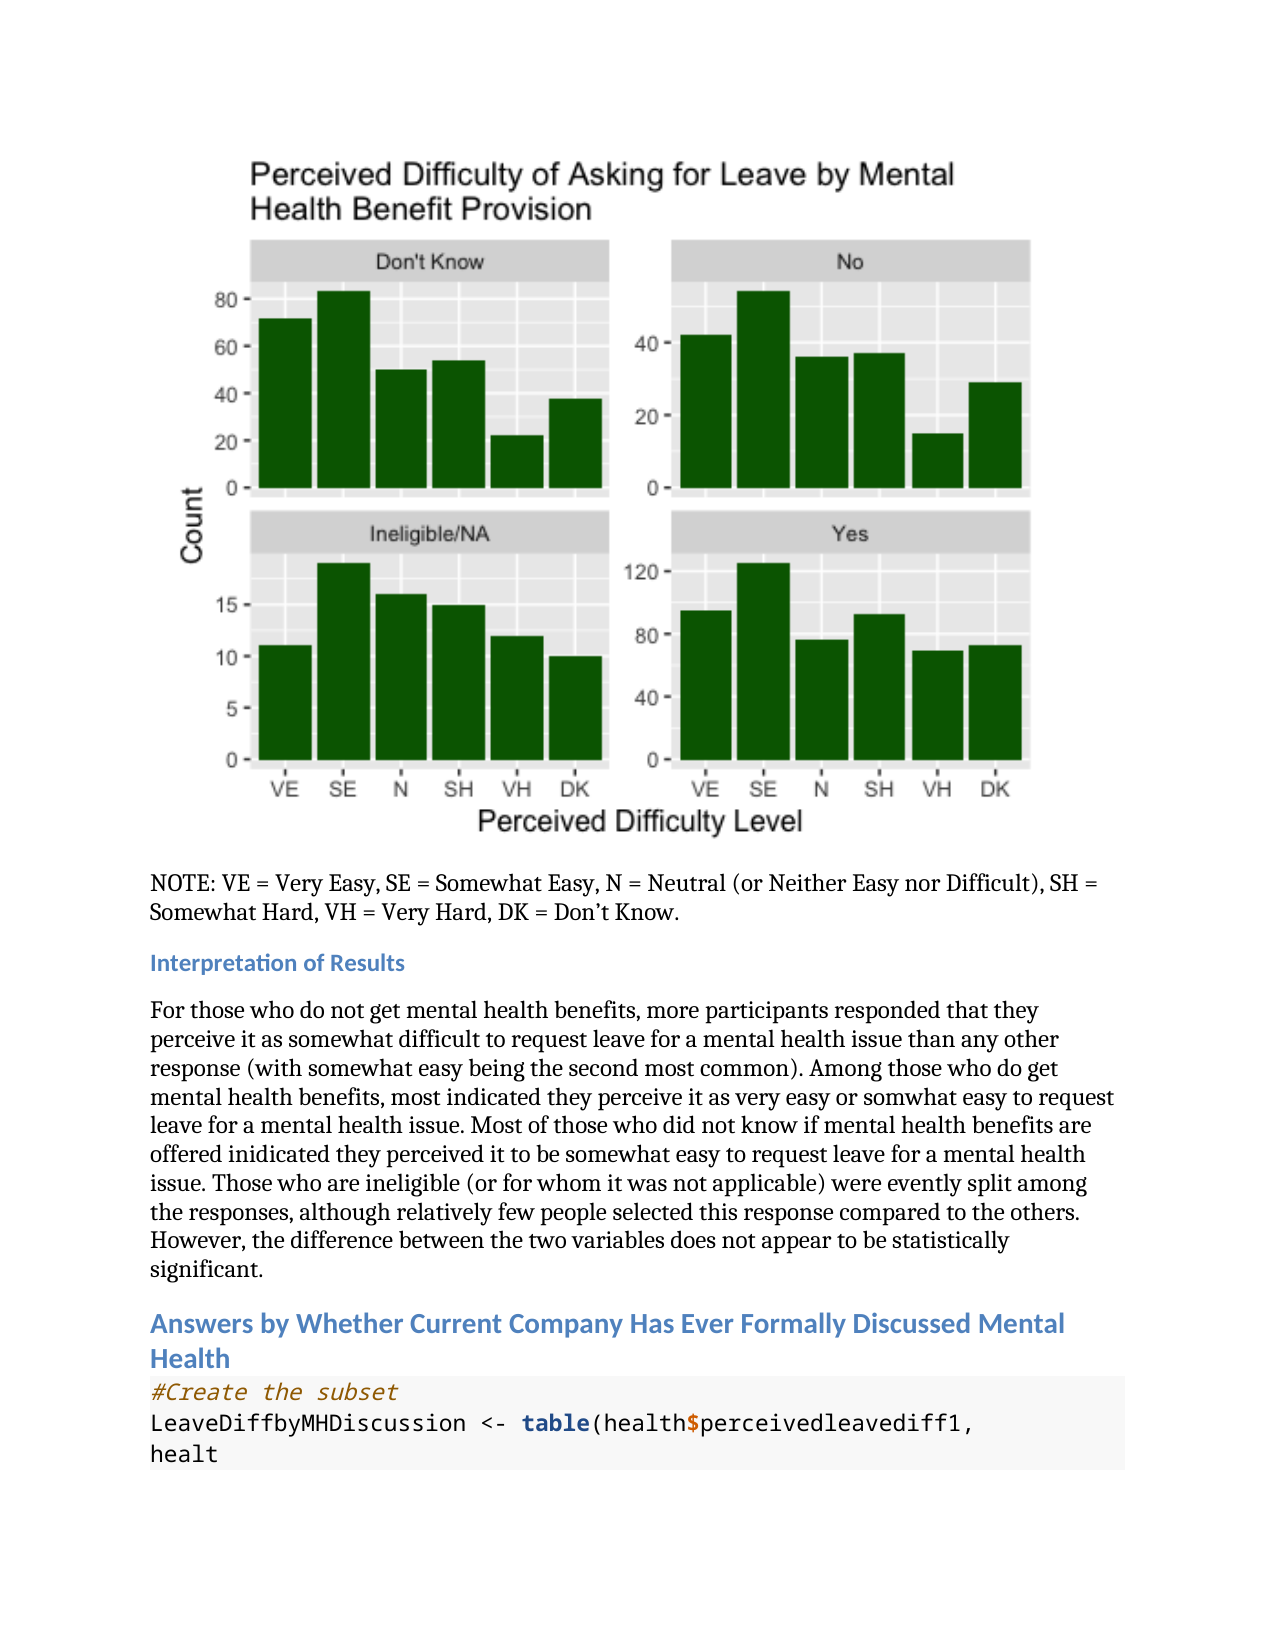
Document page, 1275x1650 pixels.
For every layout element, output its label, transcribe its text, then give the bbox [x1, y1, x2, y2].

text For those who do not get mental health benefits, more participants responded that they perceive it as somewhat difficult to request leave for a mental health issue than any other response (with somewhat easy being the second most common). Among those who do get mental health benefits, most indicated they perceive it as very easy or somwhat easy to request leave for a mental health issue. Most of those who did not know if mental health benefits are offered inidicated they perceived it to be somewhat easy to request leave for a mental health issue. Those who are ineligible (or for whom it was not applicable) were evently split among the responses, although relatively few people selected this response compared to the others. However, the difference between the two variables does not appear to be statistically significant. [150, 996, 1125, 1284]
subtitle Answers by Whether Current Company Has Ever Formally Discussed Mental Health [150, 1305, 1125, 1376]
subtitle Interpretation of Results [150, 947, 1125, 978]
picture [168, 150, 1044, 850]
text NOTE: VE = Very Easy, SE = Somewhat Easy, N = Neutral (or Neither Easy nor Difficult), SH = Somewhat Hard, VH = Very Hard, DK = Don’t Know. [150, 869, 1125, 926]
